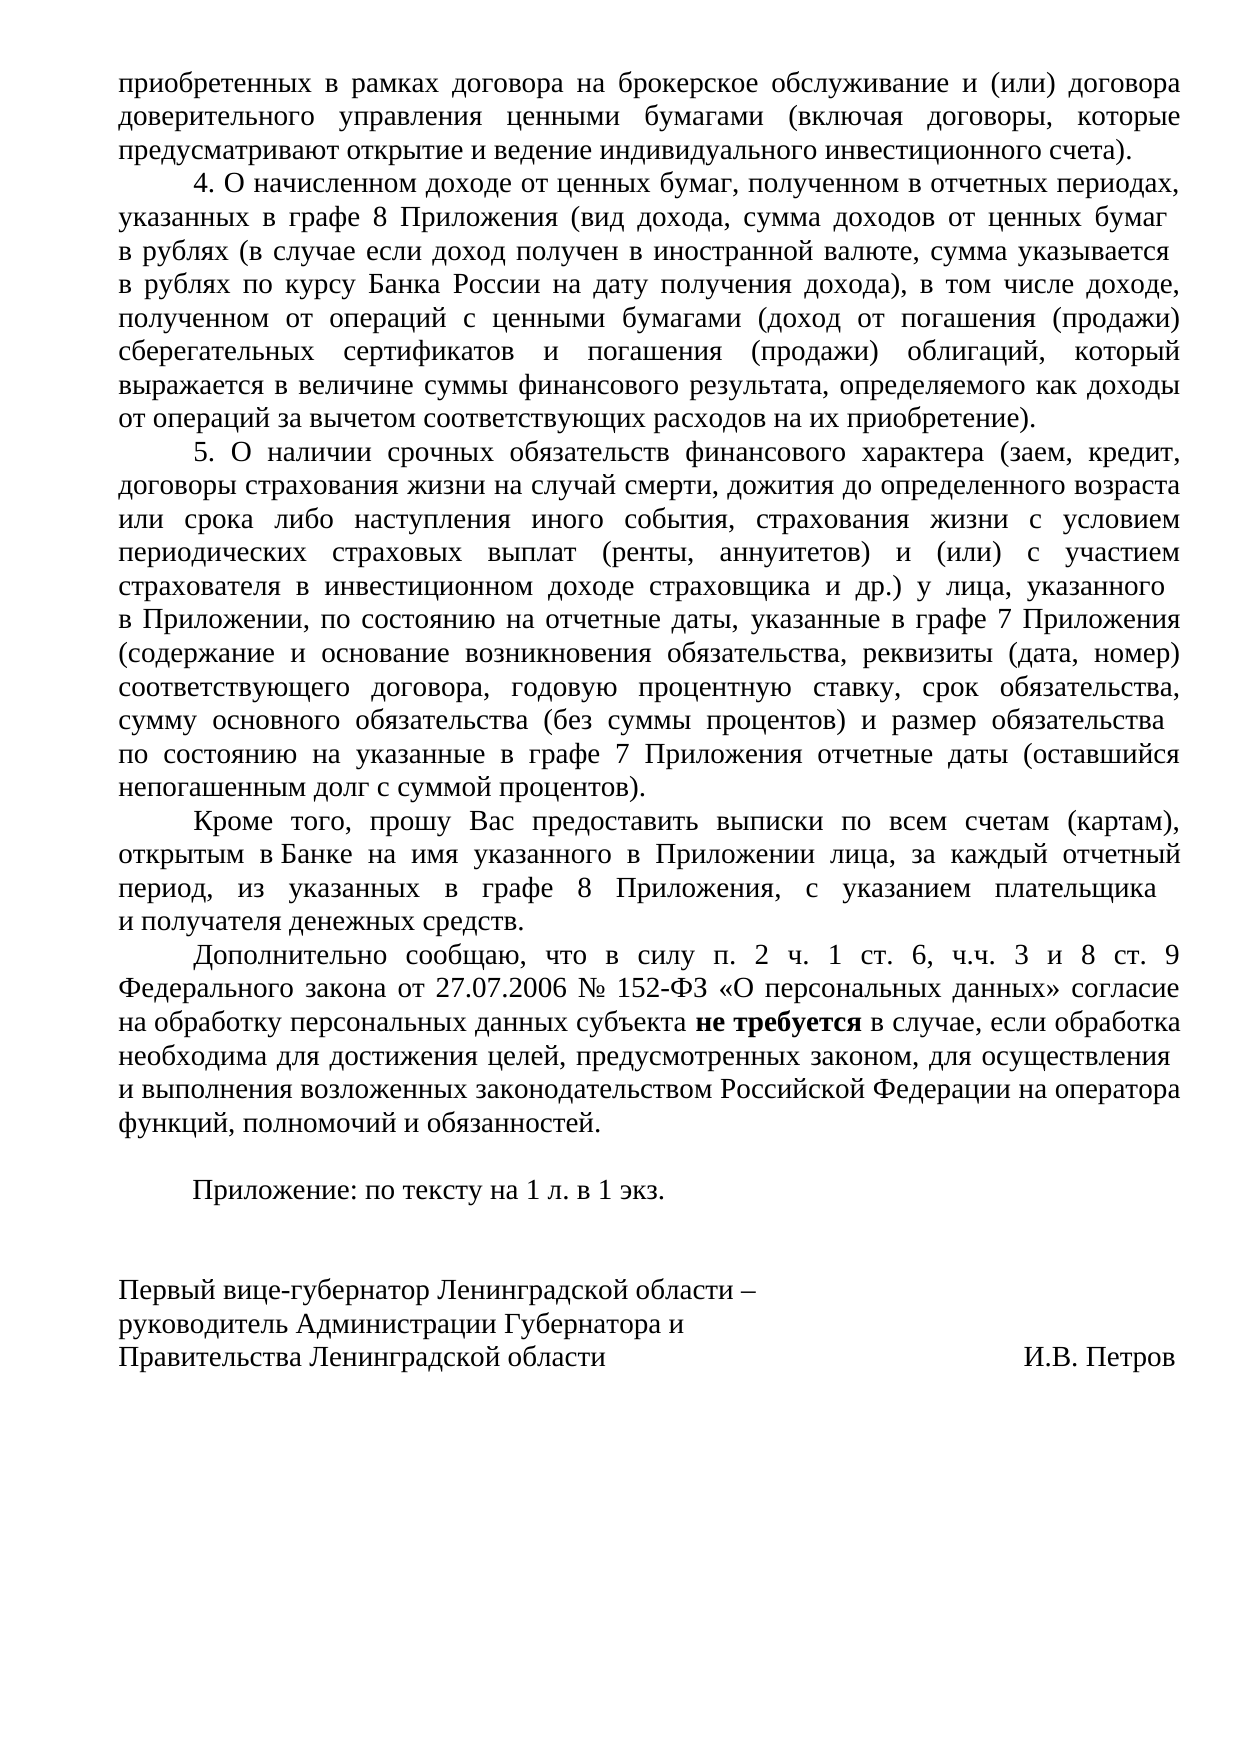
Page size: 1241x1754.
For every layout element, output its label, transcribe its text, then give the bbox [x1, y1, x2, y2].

text 5. О наличии срочных обязательств финансового характера (заем, кредит, договоры страхования жизни на случай смерти, дожития до определенного возраста или срока либо наступления иного события, страхования жизни с условием периодических страховых выплат (ренты, аннуитетов) и (или) с участием страхователя в инвестиционном доходе страховщика и др.) у лица, указанного в Приложении, по состоянию на отчетные даты, указанные в графе 7 Приложения (содержание и основание возникновения обязательства, реквизиты (дата, номер) соответствующего договора, годовую процентную ставку, срок обязательства, сумму основного обязательства (без суммы процентов) и размер обязательства по состоянию на указанные в графе 7 Приложения отчетные даты (оставшийся непогашенным долг с суммой процентов). [118, 434, 1181, 803]
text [118, 65, 1181, 166]
text Дополнительно сообщаю, что в силу п. 2 ч. 1 ст. 6, ч.ч. 3 и 8 ст. 9 Федерального закона от 27.07.2006 № 152-ФЗ «О персональных данных» согласие на обработку персональных данных субъекта не требуется в случае, если обработка необходима для достижения целей, предусмотренных законом, для осуществления и выполнения возложенных законодательством Российской Федерации на оператора функций, полномочий и обязанностей. [118, 937, 1181, 1138]
text Первый вице-губернатор Ленинградской области – [118, 1272, 1181, 1306]
text 4. О начисленном доходе от ценных бумаг, полученном в отчетных периодах, указанных в графе 8 Приложения (вид дохода, сумма доходов от ценных бумаг в рублях (в случае если доход получен в иностранной валюте, сумма указывается в рублях по курсу Банка России на дату получения дохода), в том числе доходе, полученном от операций с ценными бумагами (доход от погашения (продажи) сберегательных сертификатов и погашения (продажи) облигаций, который выражается в величине суммы финансового результата, определяемого как доходы от операций за вычетом соответствующих расходов на их приобретение). [118, 166, 1181, 434]
text Приложение: по тексту на 1 л. в 1 экз. [118, 1172, 1181, 1205]
text Правительства Ленинградской области И.В. Петров [118, 1339, 1181, 1373]
text руководитель Администрации Губернатора и [118, 1306, 1181, 1339]
text Кроме того, прошу Вас предоставить выписки по всем счетам (картам), открытым в Банке на имя указанного в Приложении лица, за каждый отчетный период, из указанных в графе 8 Приложения, с указанием плательщика и получателя денежных средств. [118, 803, 1181, 937]
